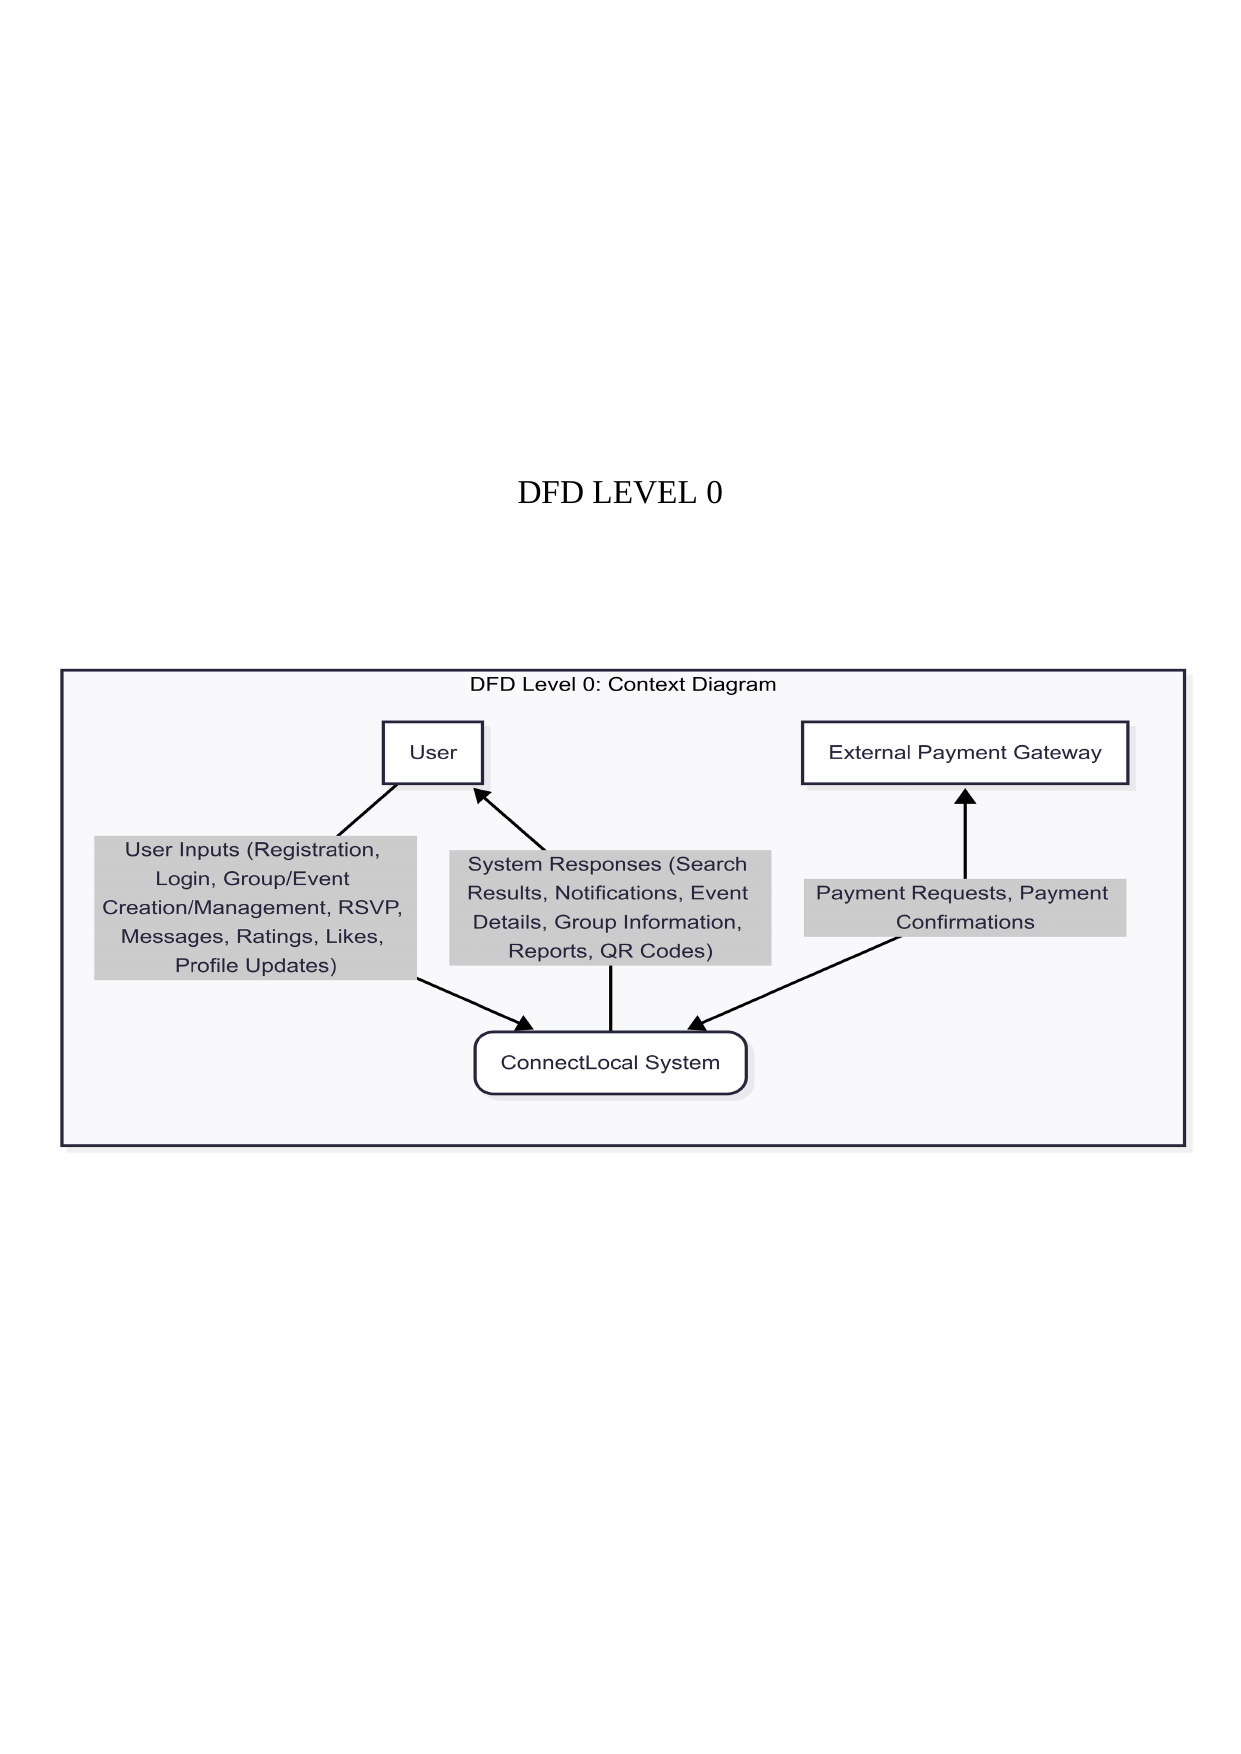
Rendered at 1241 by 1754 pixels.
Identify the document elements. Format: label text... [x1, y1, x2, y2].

picture [49, 659, 1197, 1156]
text DFD LEVEL 0 [118, 472, 1122, 511]
